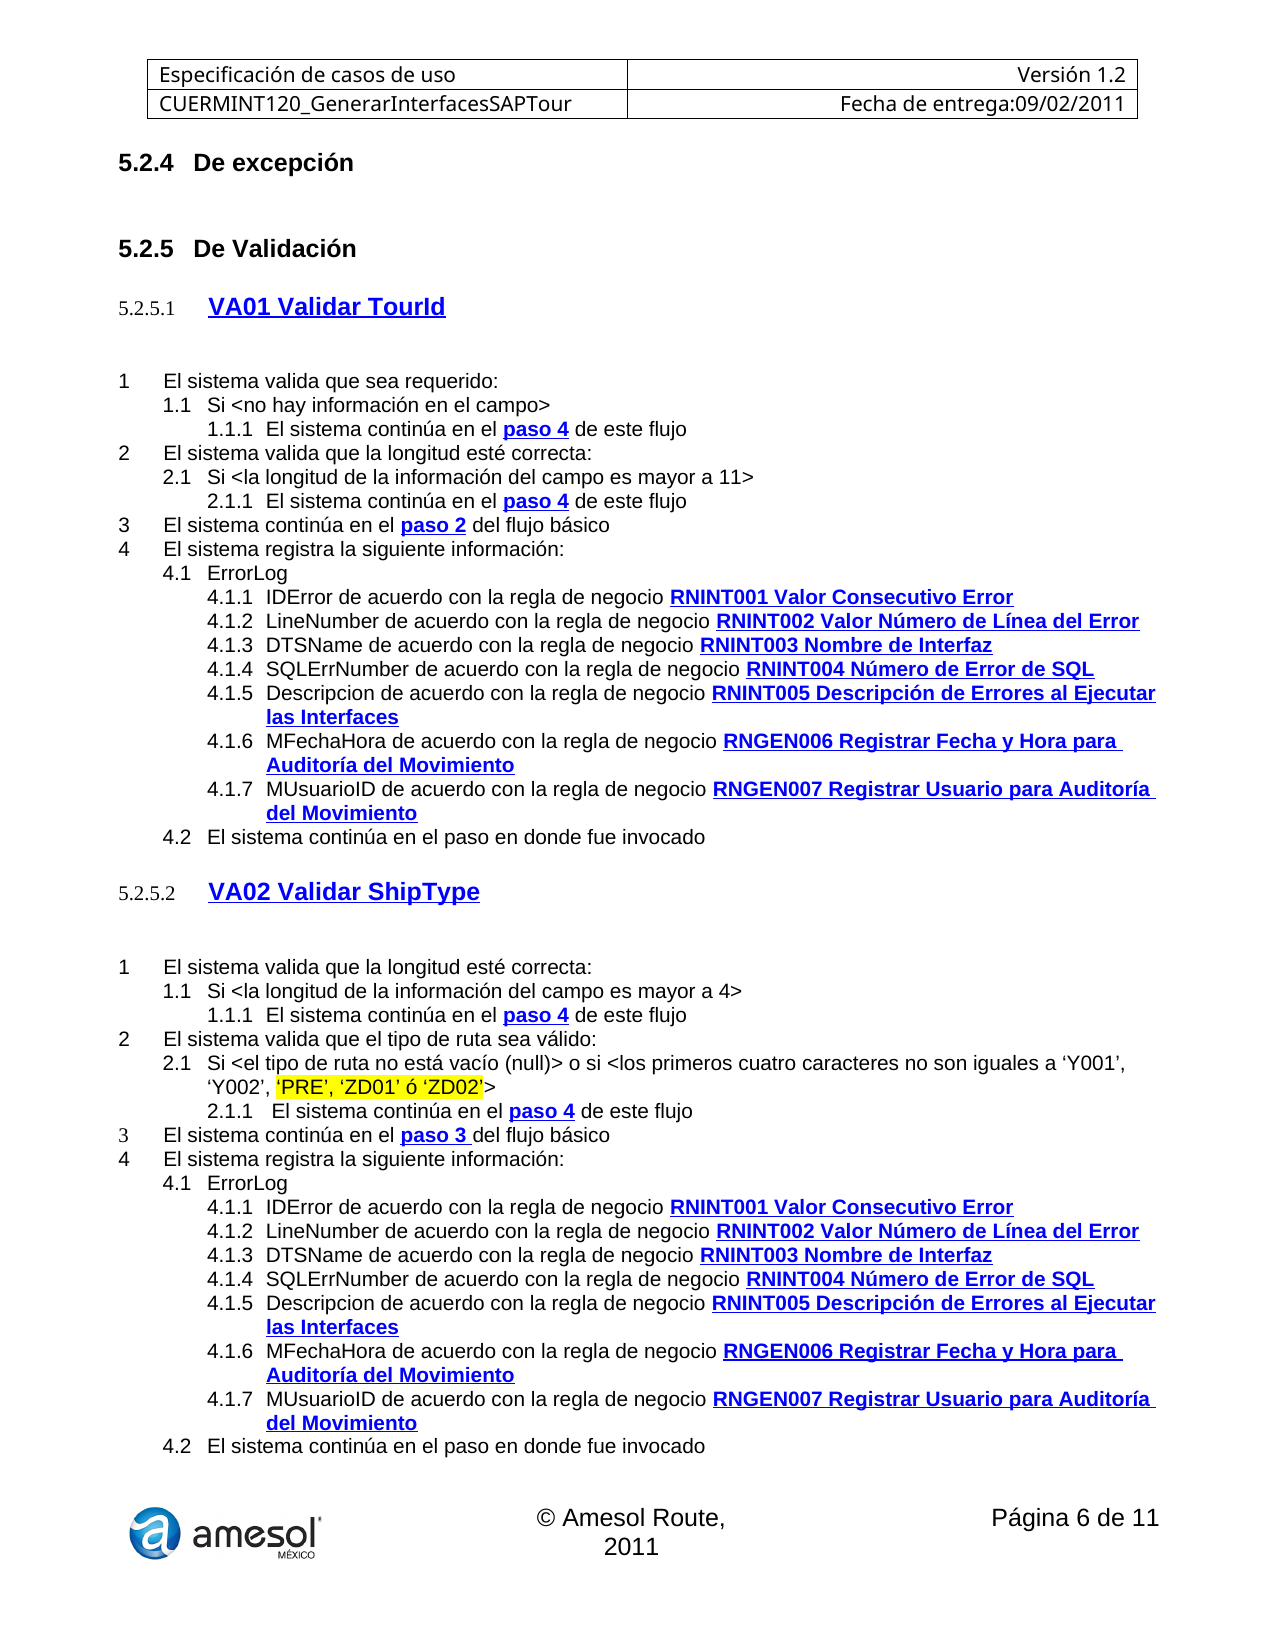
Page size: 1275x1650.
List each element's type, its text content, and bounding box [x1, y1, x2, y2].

list El sistema valida que sea requerido: [118, 369, 1157, 393]
subtitle De Validación [118, 234, 1157, 263]
list El sistema continúa en el paso 4 de este flujo [207, 1003, 1157, 1027]
list Si <la longitud de la información del campo es mayor a 4> [162, 979, 1157, 1003]
list LineNumber de acuerdo con la regla de negocio RNINT002 Valor Número de Línea del Error [193, 1219, 1157, 1243]
list IDError de acuerdo con la regla de negocio RNINT001 Valor Consecutivo Error [207, 1195, 1157, 1219]
picture [118, 1502, 322, 1563]
list Si <la longitud de la información del campo es mayor a 11> [162, 465, 1157, 489]
list El sistema registra la siguiente información: [118, 537, 1157, 561]
list El sistema valida que el tipo de ruta sea válido: [118, 1027, 1157, 1051]
list El sistema continúa en el paso en donde fue invocado [162, 1434, 1157, 1458]
list Si <el tipo de ruta no está vacío (null)> o si <los primeros cuatro caracteres no son iguales a ‘Y001’, ‘Y002’, ‘PRE’, ‘ZD01’ ó ‘ZD02’> [162, 1051, 1157, 1099]
list El sistema continúa en el paso 3 del flujo básico [118, 1123, 1157, 1147]
subtitle VA02 Validar ShipType [118, 877, 1157, 906]
list Si <no hay información en el campo> [162, 393, 1157, 417]
list ErrorLog [162, 561, 1157, 585]
subtitle VA01 Validar TourId [118, 292, 1157, 320]
list Descripcion de acuerdo con la regla de negocio RNINT005 Descripción de Errores al Ejecutar las Interfaces [207, 681, 1157, 729]
list MFechaHora de acuerdo con la regla de negocio RNGEN006 Registrar Fecha y Hora para Auditoría del Movimiento [207, 1338, 1157, 1386]
list DTSName de acuerdo con la regla de negocio RNINT003 Nombre de Interfaz [193, 633, 1157, 657]
subtitle De excepción [118, 148, 1157, 177]
list IDError de acuerdo con la regla de negocio RNINT001 Valor Consecutivo Error [193, 585, 1157, 609]
list El sistema continúa en el paso 4 de este flujo [193, 417, 1157, 441]
list El sistema registra la siguiente información: [118, 1147, 1157, 1171]
list MFechaHora de acuerdo con la regla de negocio RNGEN006 Registrar Fecha y Hora para Auditoría del Movimiento [207, 729, 1157, 777]
list MUsuarioID de acuerdo con la regla de negocio RNGEN007 Registrar Usuario para Auditoría del Movimiento [207, 777, 1157, 824]
list SQLErrNumber de acuerdo con la regla de negocio RNINT004 Número de Error de SQL [193, 657, 1157, 681]
list LineNumber de acuerdo con la regla de negocio RNINT002 Valor Número de Línea del Error [193, 609, 1157, 633]
list El sistema continúa en el paso en donde fue invocado [162, 824, 1157, 848]
list El sistema valida que la longitud esté correcta: [118, 441, 1157, 465]
list El sistema valida que la longitud esté correcta: [118, 955, 1157, 979]
list MUsuarioID de acuerdo con la regla de negocio RNGEN007 Registrar Usuario para Auditoría del Movimiento [207, 1386, 1157, 1434]
list Descripcion de acuerdo con la regla de negocio RNINT005 Descripción de Errores al Ejecutar las Interfaces [207, 1291, 1157, 1338]
list El sistema continúa en el paso 4 de este flujo [207, 1099, 1157, 1123]
list El sistema continúa en el paso 2 del flujo básico [118, 513, 1157, 537]
list SQLErrNumber de acuerdo con la regla de negocio RNINT004 Número de Error de SQL [193, 1267, 1157, 1291]
list El sistema continúa en el paso 4 de este flujo [193, 489, 1157, 513]
list ErrorLog [162, 1171, 1157, 1195]
list DTSName de acuerdo con la regla de negocio RNINT003 Nombre de Interfaz [193, 1243, 1157, 1267]
